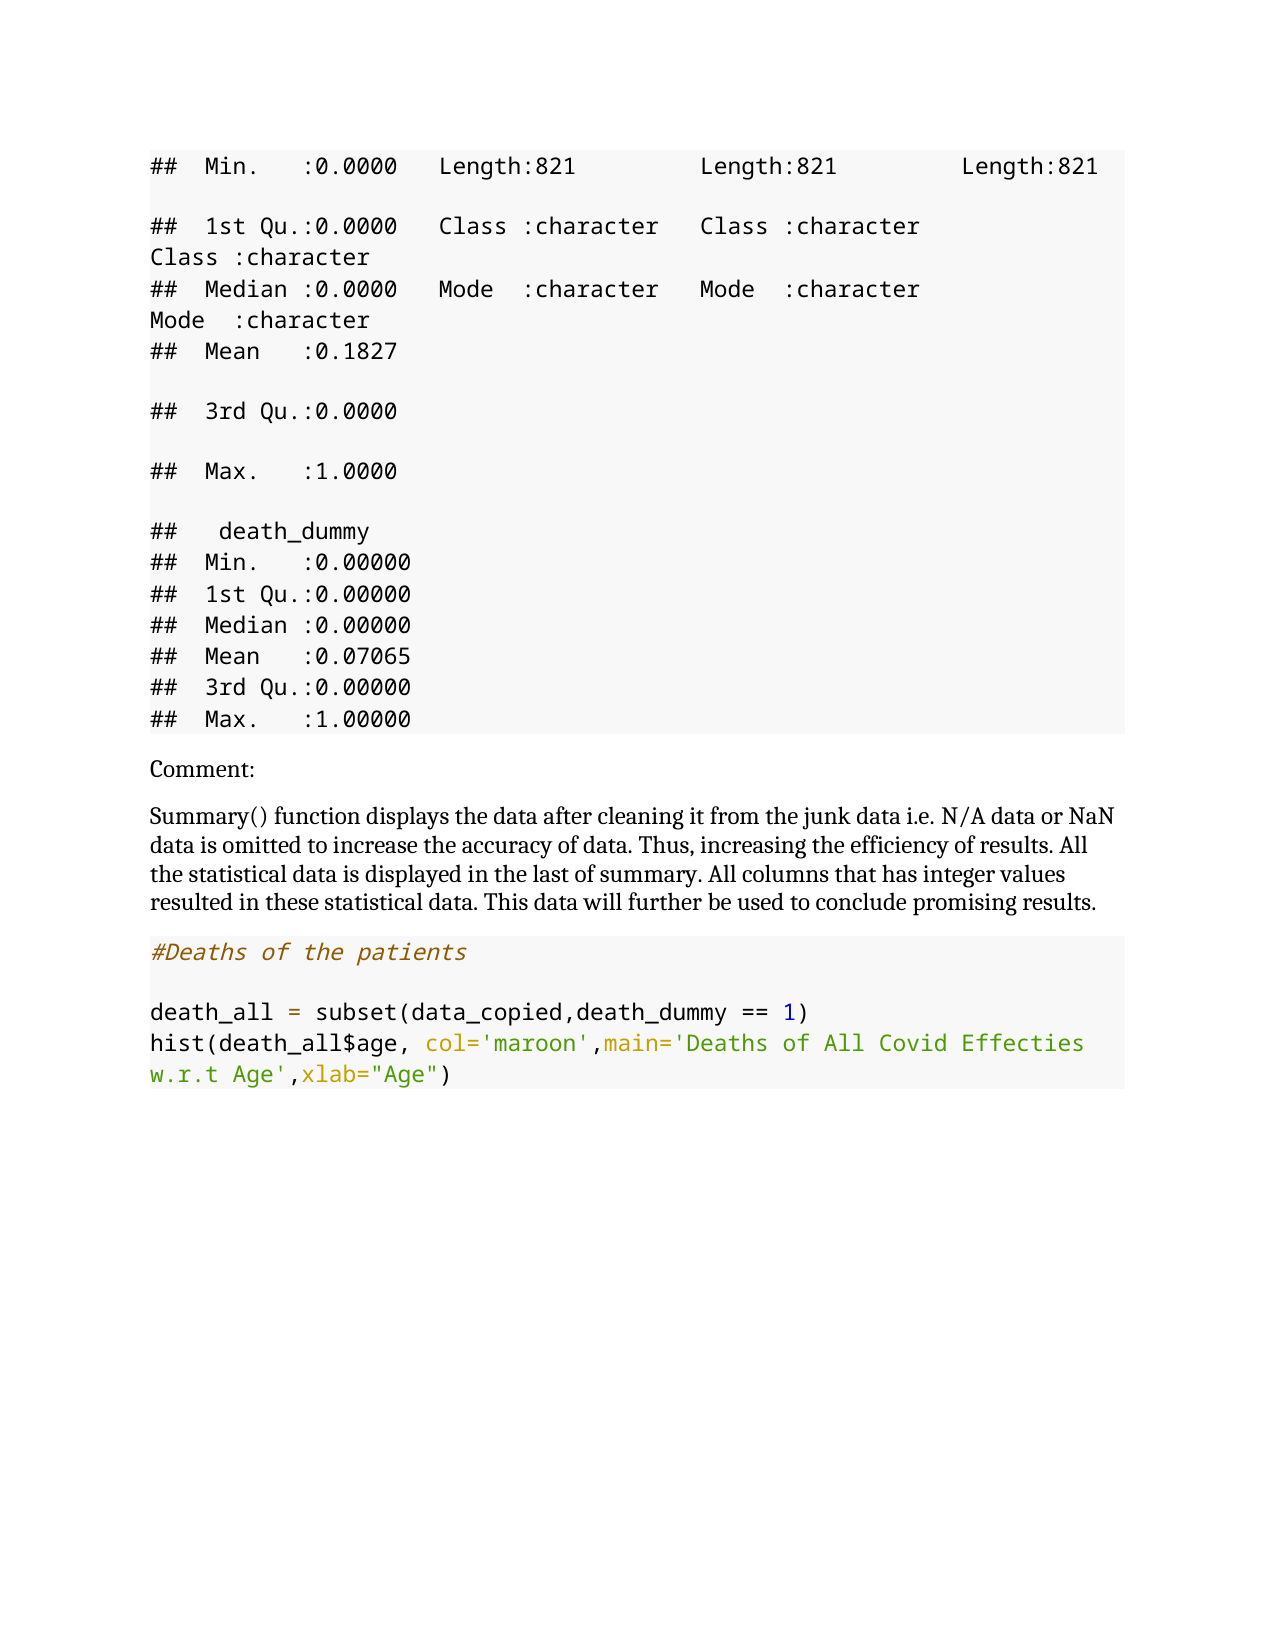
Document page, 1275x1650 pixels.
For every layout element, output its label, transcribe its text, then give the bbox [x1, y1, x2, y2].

text Comment: [150, 754, 1125, 783]
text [150, 150, 1125, 734]
text Summary() function displays the data after cleaning it from the junk data i.e. N/A data or NaN data is omitted to increase the accuracy of data. Thus, increasing the efficiency of results. All the statistical data is displayed in the last of summary. All columns that has integer values resulted in these statistical data. This data will further be used to conclude promising results. [150, 802, 1125, 917]
text #Deaths of the patients death_all = subset(data_copied,death_dummy == 1) hist(death_all$age, col='maroon',main='Deaths of All Covid Effecties w.r.t Age',xlab="Age") [150, 936, 1125, 1089]
